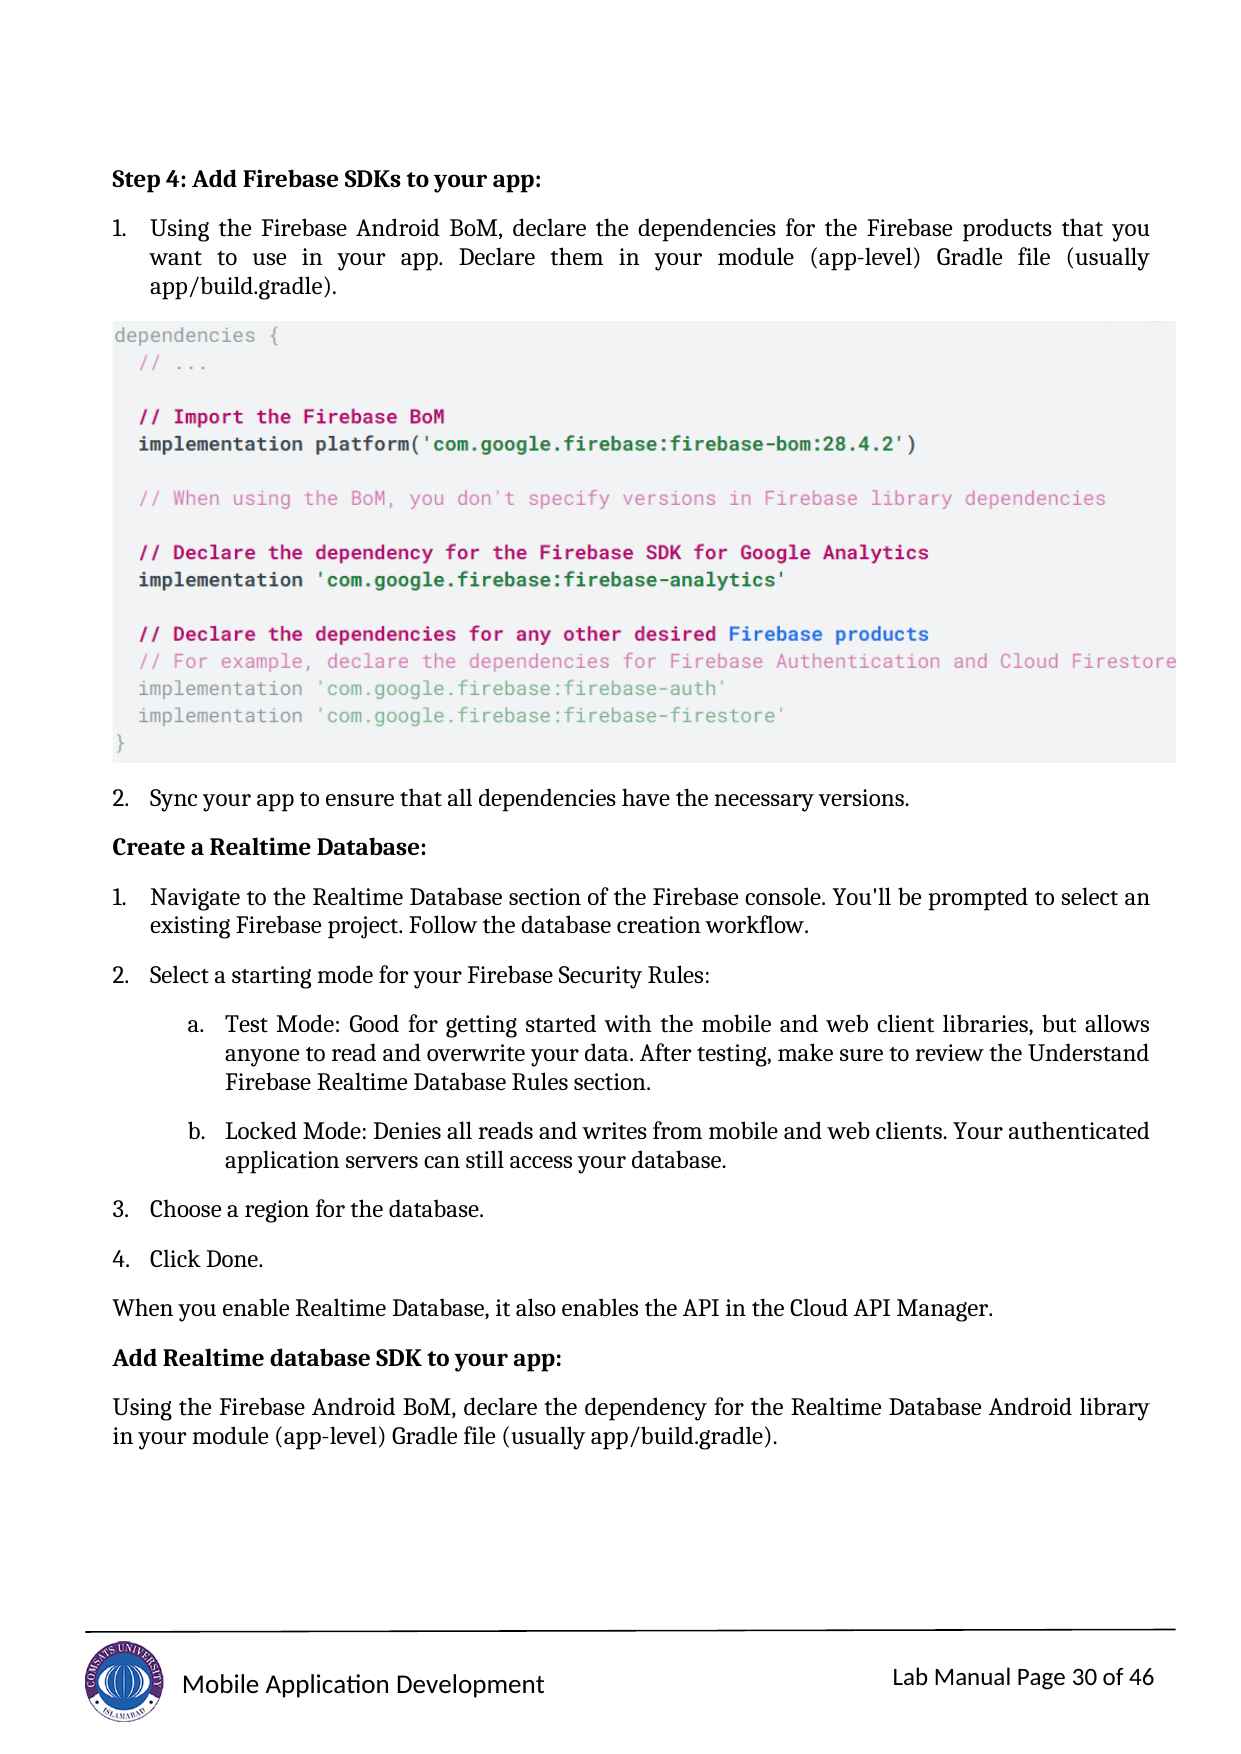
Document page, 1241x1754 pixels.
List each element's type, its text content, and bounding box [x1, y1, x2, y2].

picture [85, 1641, 165, 1722]
list Select a starting mode for your Firebase Security Rules: [112, 961, 1152, 989]
subtitle Step 4: Add Firebase SDKs to your app: [112, 164, 1240, 193]
list Using the Firebase Android BoM, declare the dependencies for the Firebase products that you want to use in your app. Declare them in your module (app-level) Gradle file (usually app/build.gradle). [112, 214, 1152, 300]
picture [112, 321, 1176, 763]
subtitle Add Realtime database SDK to your app: [112, 1344, 1240, 1372]
list Click Done. [112, 1245, 1152, 1273]
list Locked Mode: Denies all reads and writes from mobile and web clients. Your authenticated application servers can still access your database. [187, 1117, 1152, 1174]
subtitle Create a Realtime Database: [112, 833, 1240, 862]
list Navigate to the Realtime Database section of the Firebase console. You'll be prompted to select an existing Firebase project. Follow the database creation workflow. [112, 882, 1152, 940]
text When you enable Realtime Database, it also enables the API in the Cloud API Manager. [112, 1294, 1152, 1323]
text Using the Firebase Android BoM, declare the dependency for the Realtime Database Android library in your module (app-level) Gradle file (usually app/build.gradle). [112, 1393, 1152, 1451]
list Sync your app to ensure that all dependencies have the necessary versions. [112, 783, 1152, 812]
list Choose a region for the database. [112, 1195, 1152, 1224]
list Test Mode: Good for getting started with the mobile and web client libraries, but allows anyone to read and overwrite your data. After testing, make sure to review the Understand Firebase Realtime Database Rules section. [187, 1010, 1152, 1096]
